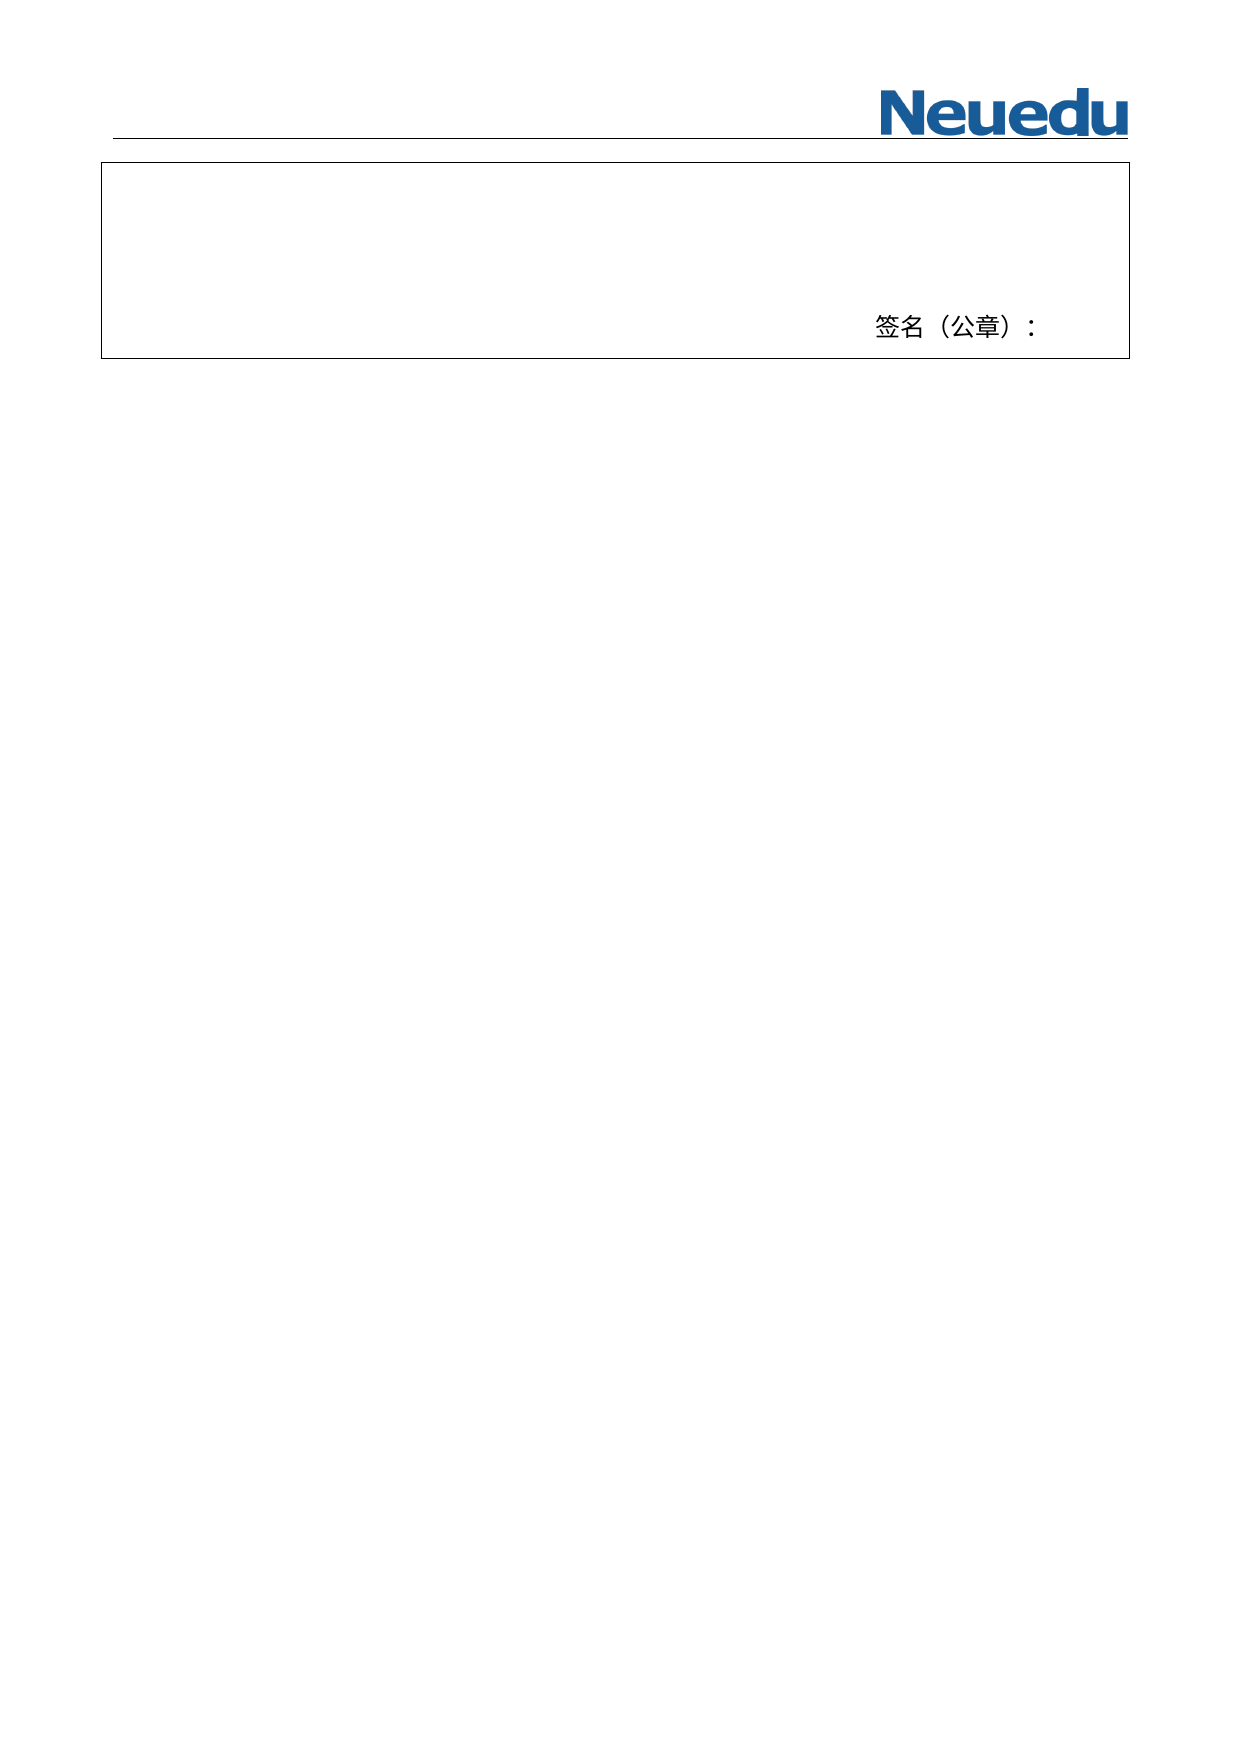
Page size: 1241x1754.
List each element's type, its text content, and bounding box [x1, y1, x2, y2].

picture [881, 88, 1128, 136]
table_cell 实习单位意见： 签名（公章）： [102, 163, 1129, 358]
